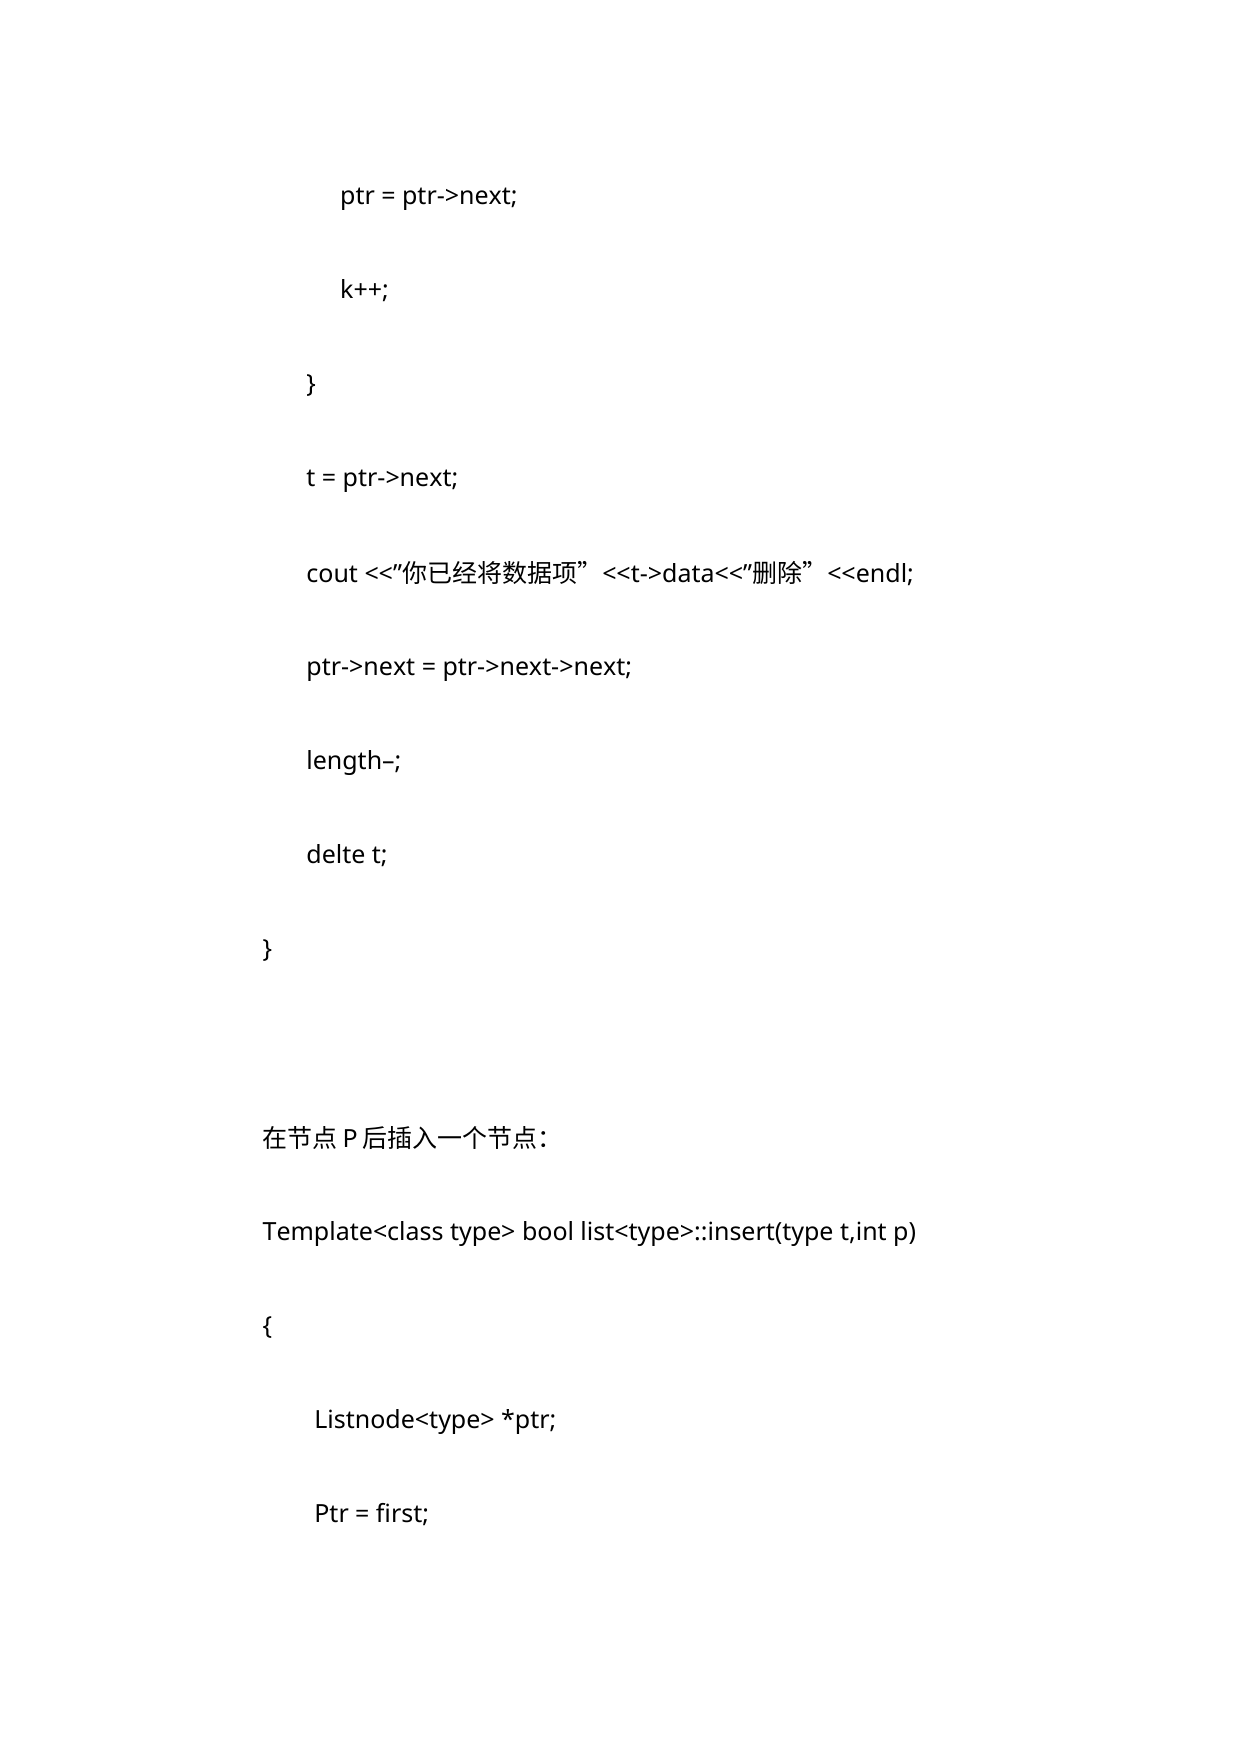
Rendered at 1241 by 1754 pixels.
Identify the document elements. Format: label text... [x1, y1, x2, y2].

text Ptr = first; [262, 1480, 1053, 1545]
text cout <<”你已经将数据项”<<t->data<<”删除”<<endl; [306, 539, 1053, 604]
text } [262, 915, 1053, 980]
text k++; [262, 256, 1053, 321]
text Template<class type> bool list<type>::insert(type t,int p) [262, 1198, 1053, 1263]
text { [262, 1292, 1053, 1357]
text 在节点P后插入一个节点： [262, 1104, 1053, 1169]
text t = ptr->next; [306, 444, 1053, 509]
text length–; [306, 727, 1053, 792]
text } [306, 350, 1053, 415]
text ptr->next = ptr->next->next; [306, 633, 1053, 698]
text ptr = ptr->next; [262, 162, 1053, 227]
text delte t; [306, 821, 1053, 886]
text Listnode<type> *ptr; [262, 1386, 1053, 1451]
